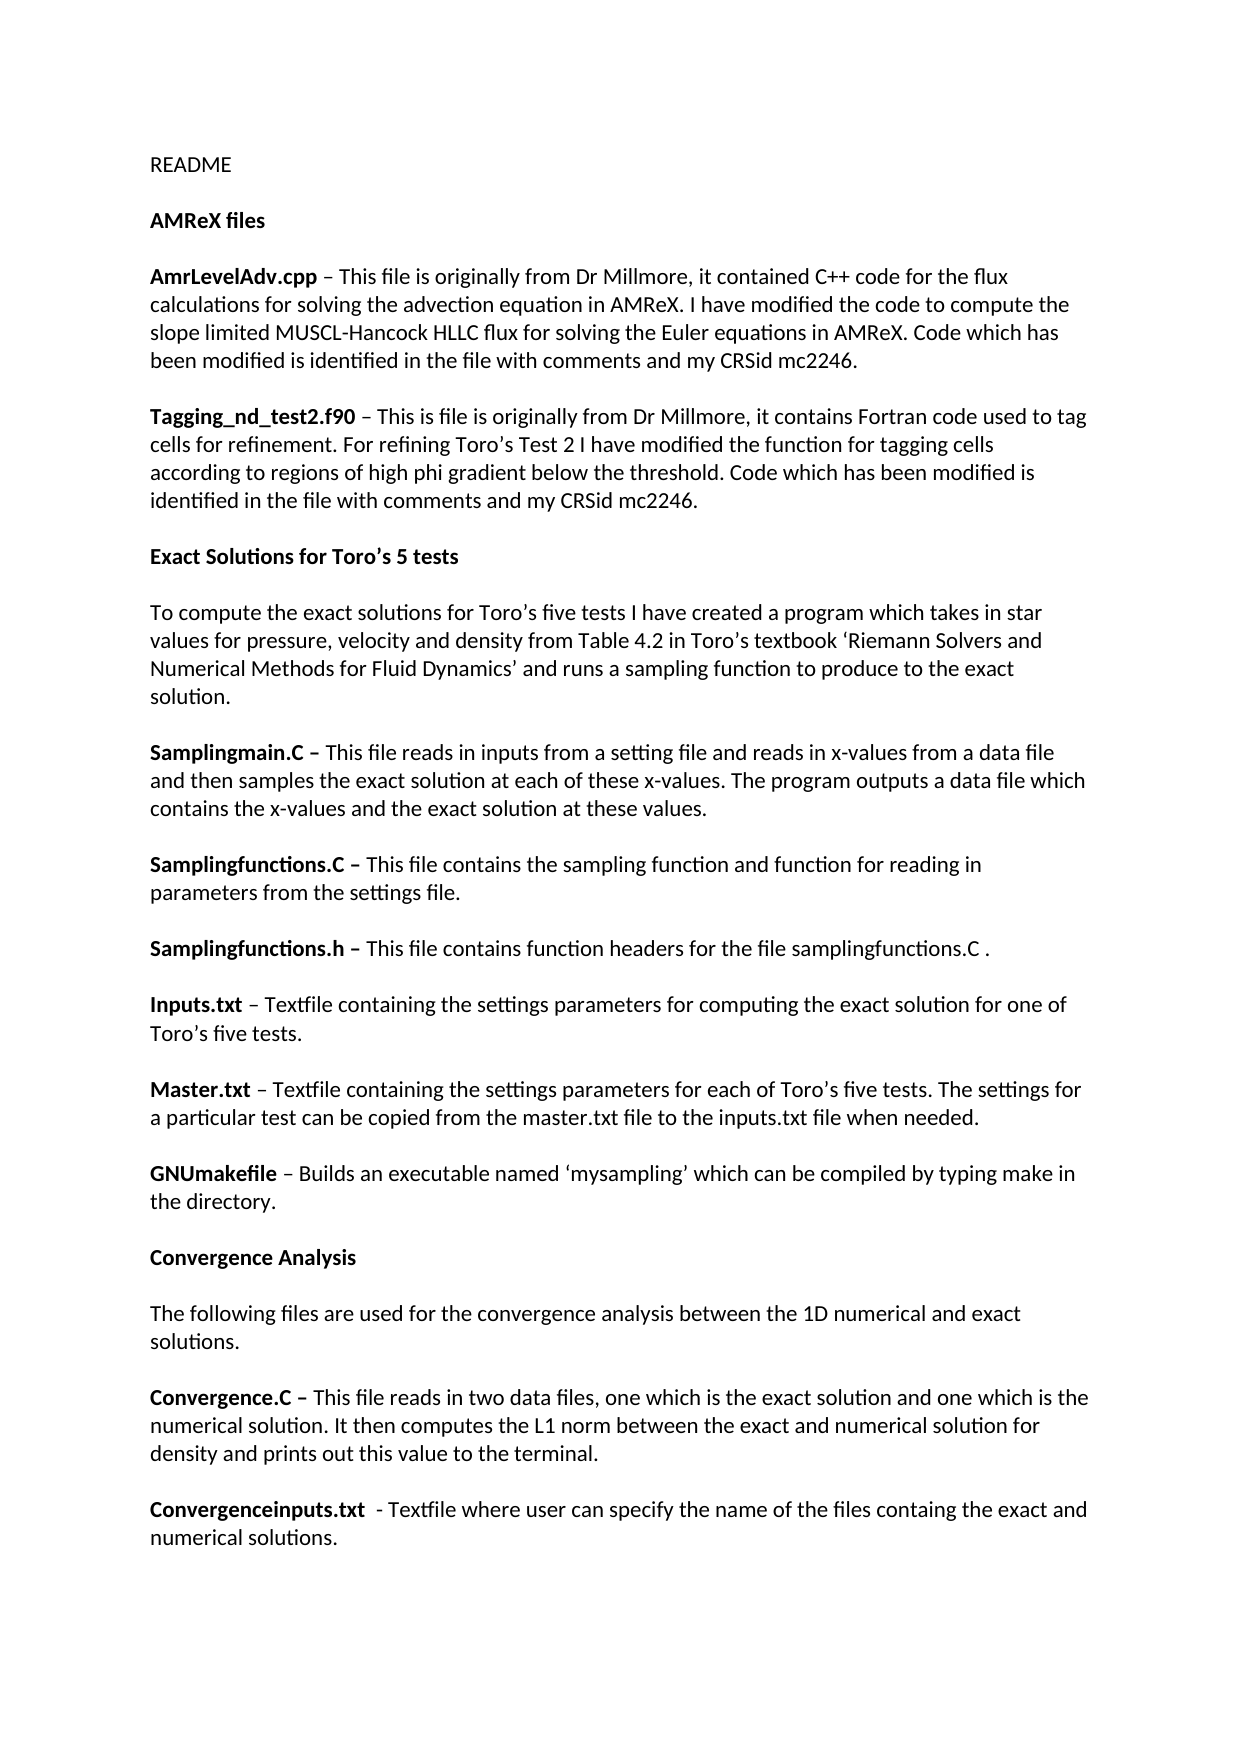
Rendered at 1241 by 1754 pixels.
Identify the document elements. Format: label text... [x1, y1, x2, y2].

text To compute the exact solutions for Toro’s five tests I have created a program which takes in star values for pressure, velocity and density from Table 4.2 in Toro’s textbook ‘Riemann Solvers and Numerical Methods for Fluid Dynamics’ and runs a sampling function to produce to the exact solution. [150, 598, 1090, 710]
text Convergence Analysis [150, 1243, 1090, 1271]
text Tagging_nd_test2.f90 – This is file is originally from Dr Millmore, it contains Fortran code used to tag cells for refinement. For refining Toro’s Test 2 I have modified the function for tagging cells according to regions of high phi gradient below the threshold. Code which has been modified is identified in the file with comments and my CRSid mc2246. [150, 402, 1090, 514]
text Inputs.txt – Textfile containing the settings parameters for computing the exact solution for one of Toro’s five tests. [150, 991, 1090, 1047]
text GNUmakefile – Builds an executable named ‘mysampling’ which can be compiled by typing make in the directory. [150, 1159, 1090, 1215]
text Master.txt – Textfile containing the settings parameters for each of Toro’s five tests. The settings for a particular test can be copied from the master.txt file to the inputs.txt file when needed. [150, 1075, 1090, 1131]
text README [150, 150, 1090, 178]
text AMReX files [150, 206, 1090, 234]
text Exact Solutions for Toro’s 5 tests [150, 542, 1090, 570]
text Samplingfunctions.C – This file contains the sampling function and function for reading in parameters from the settings file. [150, 851, 1090, 907]
text The following files are used for the convergence analysis between the 1D numerical and exact solutions. [150, 1299, 1090, 1355]
text Convergence.C – This file reads in two data files, one which is the exact solution and one which is the numerical solution. It then computes the L1 norm between the exact and numerical solution for density and prints out this value to the terminal. [150, 1383, 1090, 1467]
text Samplingfunctions.h – This file contains function headers for the file samplingfunctions.C . [150, 934, 1090, 963]
text Convergenceinputs.txt - Textfile where user can specify the name of the files containg the exact and numerical solutions. [150, 1495, 1090, 1551]
text Samplingmain.C – This file reads in inputs from a setting file and reads in x-values from a data file and then samples the exact solution at each of these x-values. The program outputs a data file which contains the x-values and the exact solution at these values. [150, 738, 1090, 822]
text AmrLevelAdv.cpp – This file is originally from Dr Millmore, it contained C++ code for the flux calculations for solving the advection equation in AMReX. I have modified the code to compute the slope limited MUSCL-Hancock HLLC flux for solving the Euler equations in AMReX. Code which has been modified is identified in the file with comments and my CRSid mc2246. [150, 262, 1090, 374]
